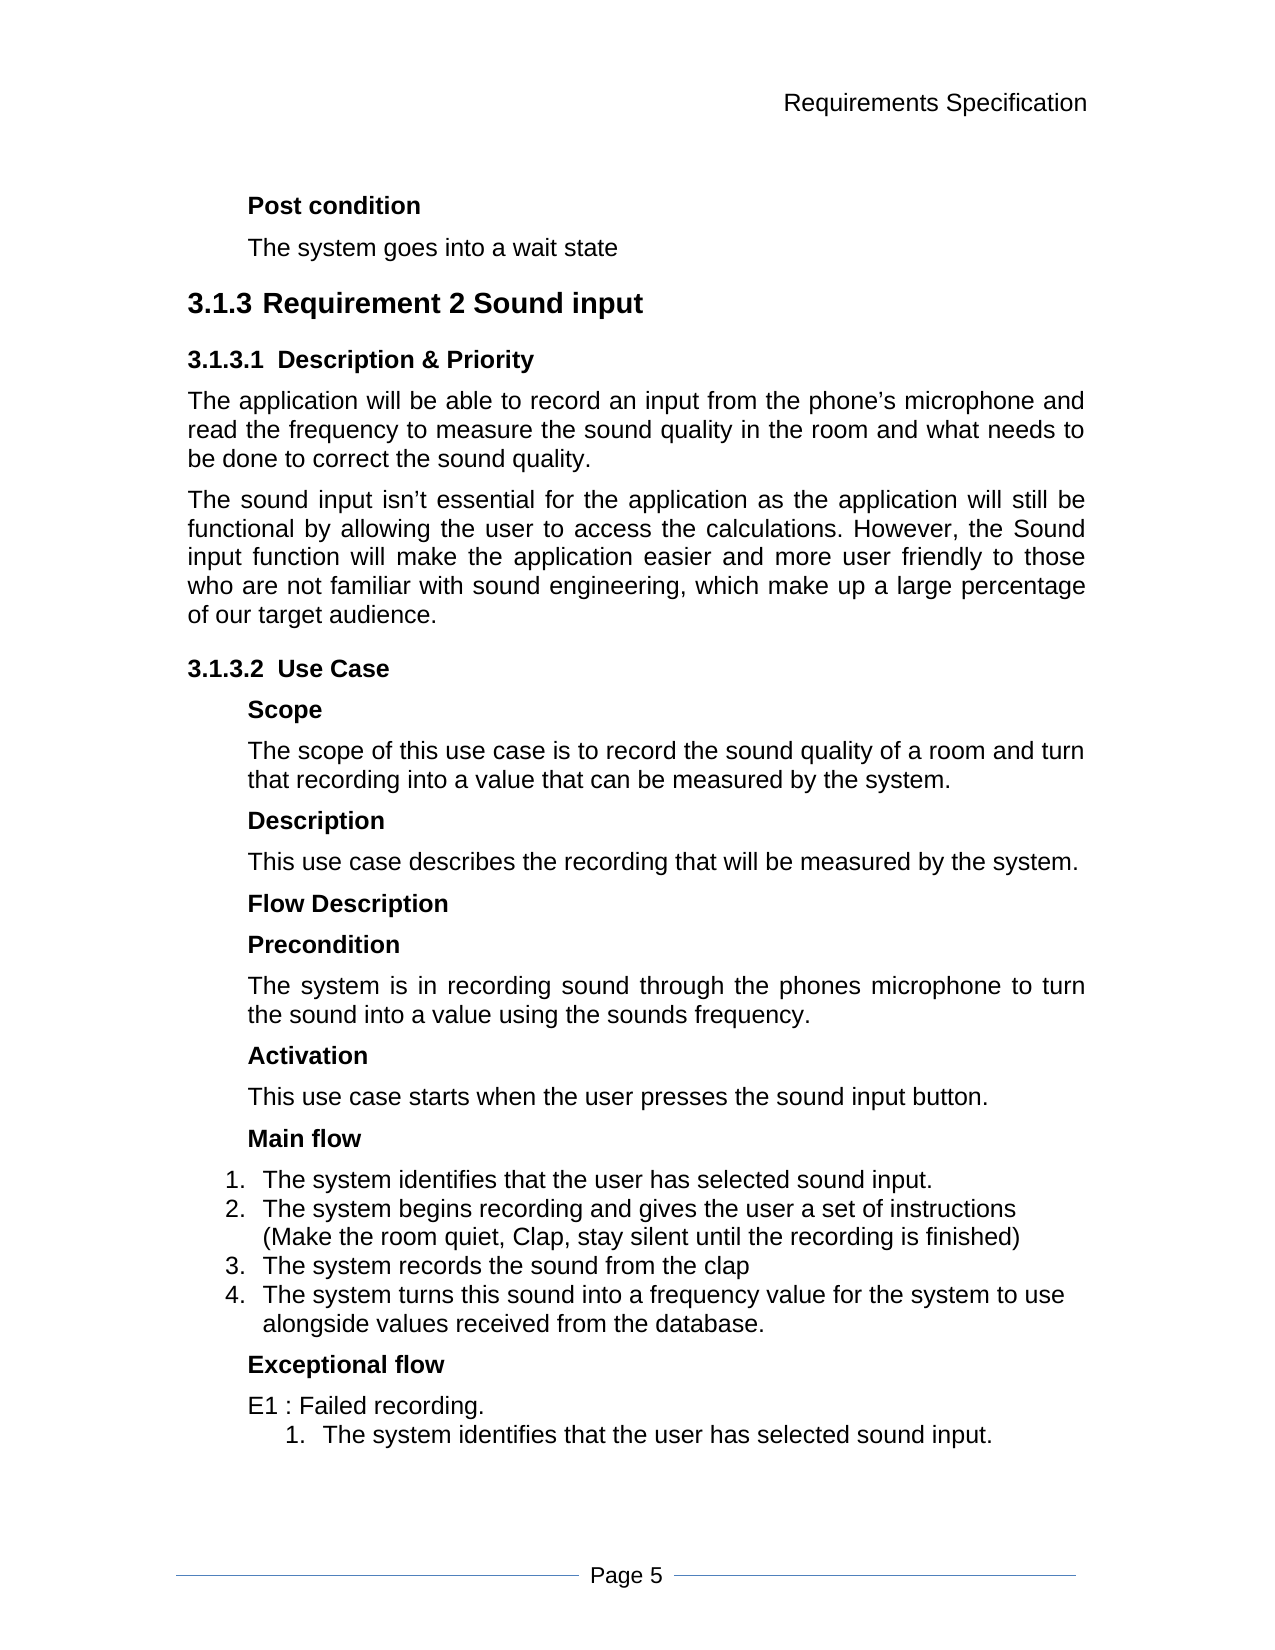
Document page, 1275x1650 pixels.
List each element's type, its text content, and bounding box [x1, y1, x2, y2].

list The system turns this sound into a frequency value for the system to use alongside values received from the database. [225, 1280, 1087, 1337]
text Activation [247, 1041, 1087, 1070]
text This use case starts when the user presses the sound input button. [247, 1082, 1087, 1111]
text Main flow [247, 1123, 1087, 1152]
text Description [247, 806, 1087, 835]
list The system identifies that the user has selected sound input. [225, 1165, 1087, 1193]
list The system records the sound from the clap [225, 1251, 1087, 1280]
text The system goes into a wait state [247, 232, 1087, 261]
subtitle Requirement 2 Sound input [187, 286, 1087, 320]
subtitle Use Case [187, 653, 1087, 682]
text The application will be able to record an input from the phone’s microphone and read the frequency to measure the sound quality in the room and what needs to be done to correct the sound quality. [187, 386, 1087, 472]
text The system is in recording sound through the phones microphone to turn the sound into a value using the sounds frequency. [247, 971, 1087, 1028]
subtitle Description & Priority [187, 345, 1087, 373]
text Post condition [247, 191, 1087, 220]
list E1 : Failed recording. [247, 1391, 1087, 1420]
list The system begins recording and gives the user a set of instructions (Make the room quiet, Clap, stay silent until the recording is finished) [225, 1193, 1087, 1251]
list The system identifies that the user has selected sound input. [285, 1420, 1087, 1448]
text The sound input isn’t essential for the application as the application will still be functional by allowing the user to access the calculations. However, the Sound input function will make the application easier and more user friendly to those who are not familiar with sound engineering, which make up a large percentage of our target audience. [187, 485, 1087, 628]
text Precondition [247, 930, 1087, 958]
text The scope of this use case is to record the sound quality of a room and turn that recording into a value that can be measured by the system. [247, 736, 1087, 793]
text This use case describes the recording that will be measured by the system. [247, 847, 1087, 876]
text Exceptional flow [247, 1350, 1087, 1378]
text Scope [247, 695, 1087, 723]
text Flow Description [247, 888, 1087, 917]
